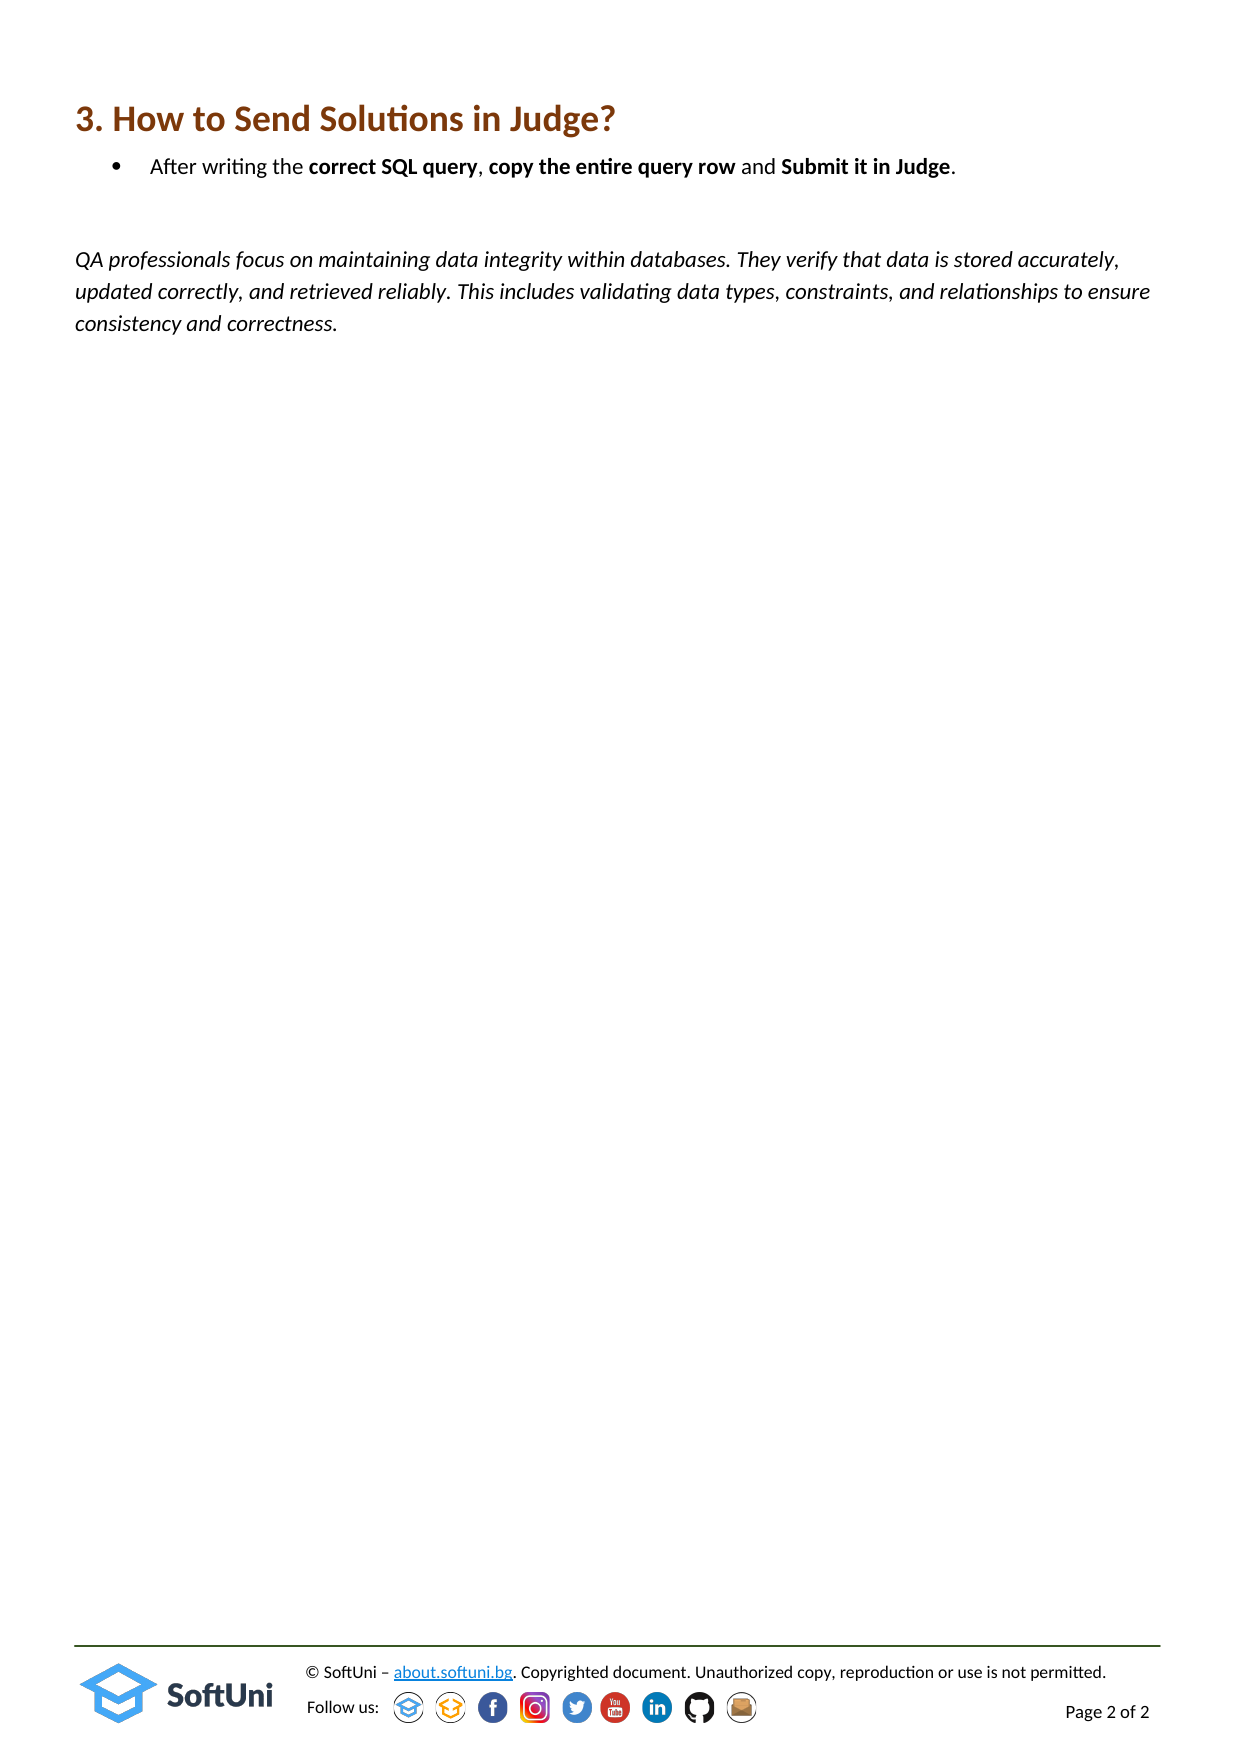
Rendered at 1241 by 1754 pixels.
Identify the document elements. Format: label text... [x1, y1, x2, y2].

picture [435, 1692, 466, 1723]
picture [393, 1692, 424, 1723]
picture [663, 1714, 672, 1723]
subtitle How to Send Solutions in Judge? [75, 95, 1165, 141]
picture [684, 1692, 715, 1723]
picture [642, 1692, 651, 1701]
picture [726, 1692, 757, 1723]
picture [642, 1714, 651, 1723]
list After writing the correct SQL query, copy the entire query row and Submit it in Judge. [112, 152, 1165, 180]
picture [656, 1705, 665, 1714]
text QA professionals focus on maintaining data integrity within databases. They verify that data is stored accurately, updated correctly, and retrieved reliably. This includes validating data types, constraints, and relationships to ensure consistency and correctness. [75, 245, 1165, 337]
picture [663, 1692, 672, 1701]
picture [478, 1692, 508, 1723]
picture [73, 1658, 279, 1729]
picture [600, 1692, 630, 1723]
picture [520, 1692, 550, 1723]
picture [562, 1692, 592, 1723]
